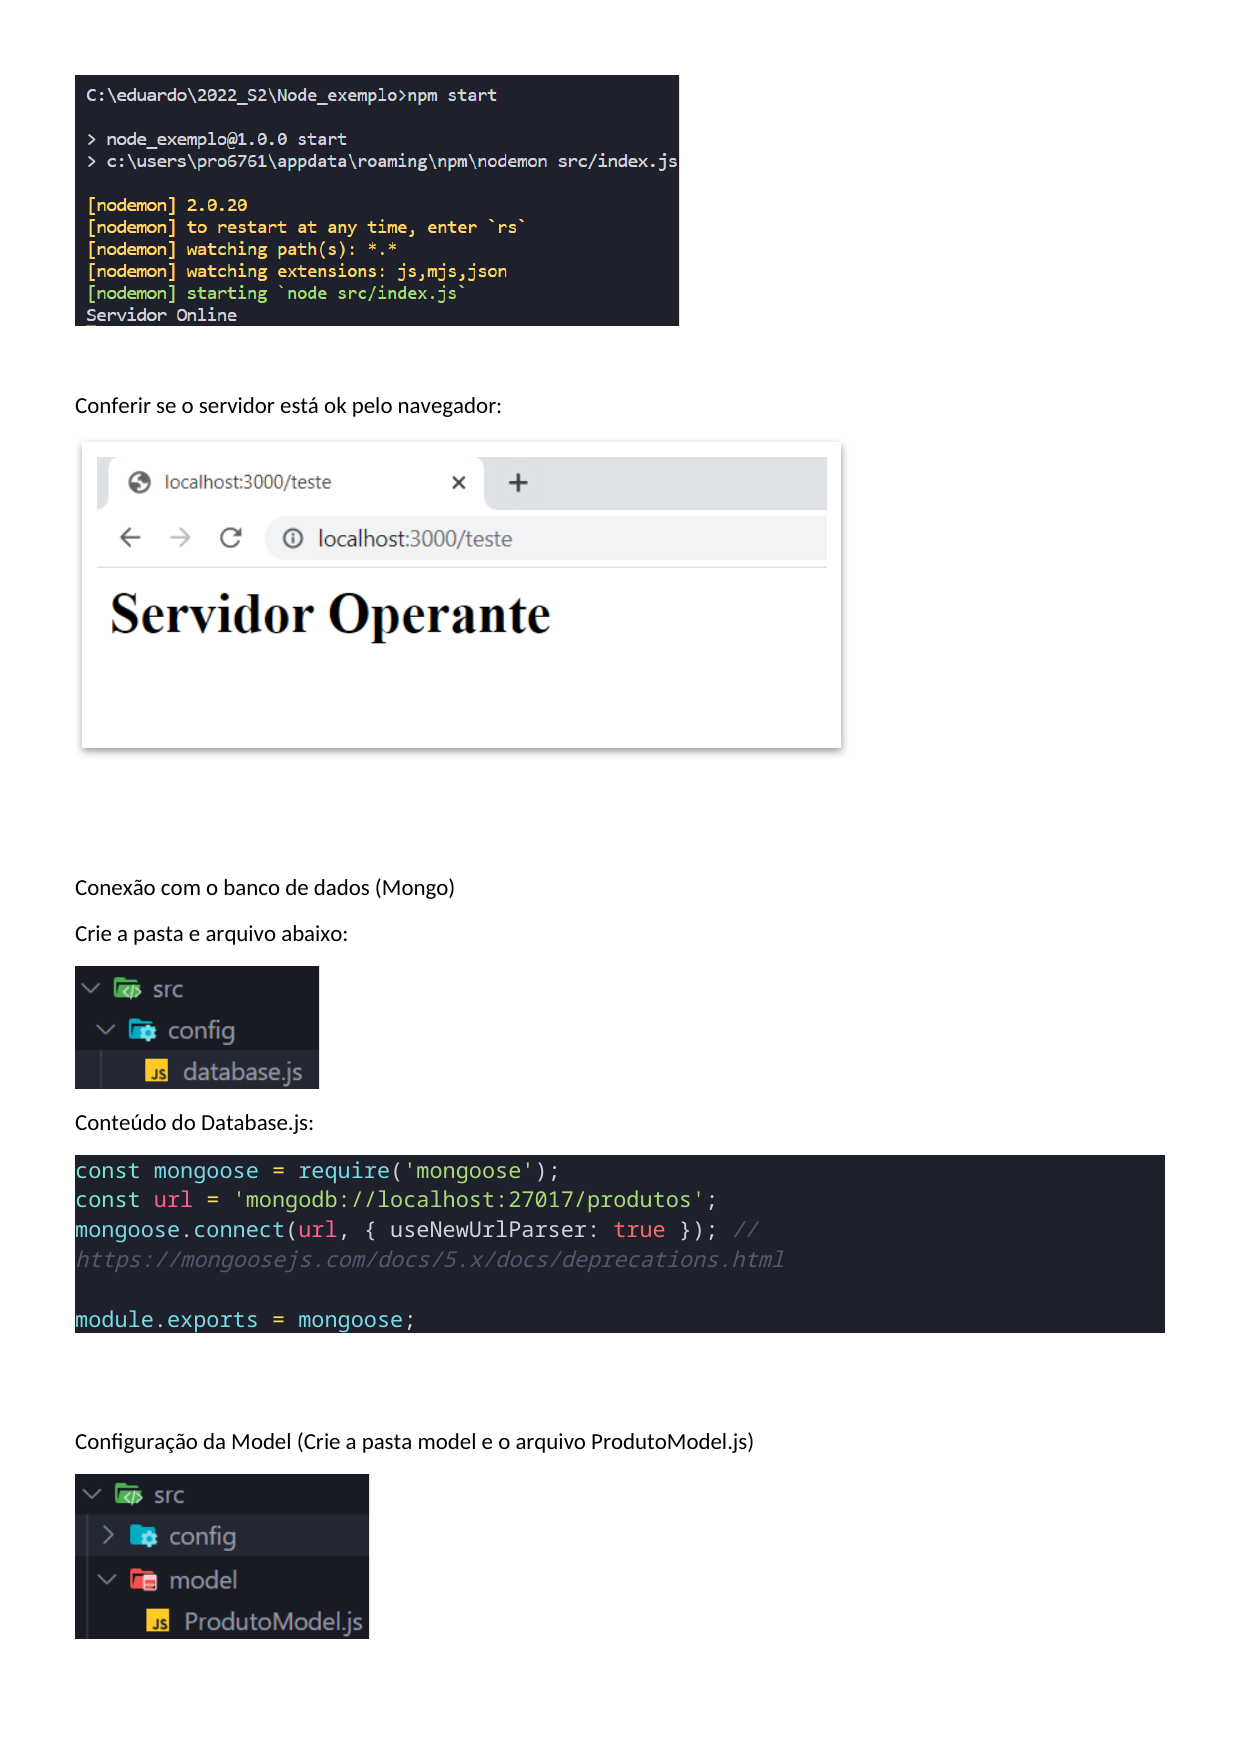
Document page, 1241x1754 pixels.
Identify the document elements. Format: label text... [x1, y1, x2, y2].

text Configuração da Model (Crie a pasta model e o arquivo ProdutoModel.js) [75, 1427, 1165, 1455]
picture [97, 457, 827, 734]
text Crie a pasta e arquivo abaixo: [75, 919, 1165, 948]
text Conferir se o servidor está ok pelo navegador: [75, 391, 1165, 419]
picture [75, 966, 320, 1089]
text Conteúdo do Database.js: [75, 1108, 1165, 1136]
text mongoose.connect(url, { useNewUrlParser: true }); // https://mongoosejs.com/docs/5.x/docs/deprecations.html [75, 1214, 1165, 1274]
picture [75, 75, 680, 326]
text const url = 'mongodb://localhost:27017/produtos'; [75, 1184, 1165, 1214]
text module.exports = mongoose; [75, 1304, 1165, 1333]
picture [75, 1474, 370, 1639]
text Conexão com o banco de dados (Mongo) [75, 873, 1165, 901]
text const mongoose = require('mongoose'); [75, 1155, 1165, 1184]
